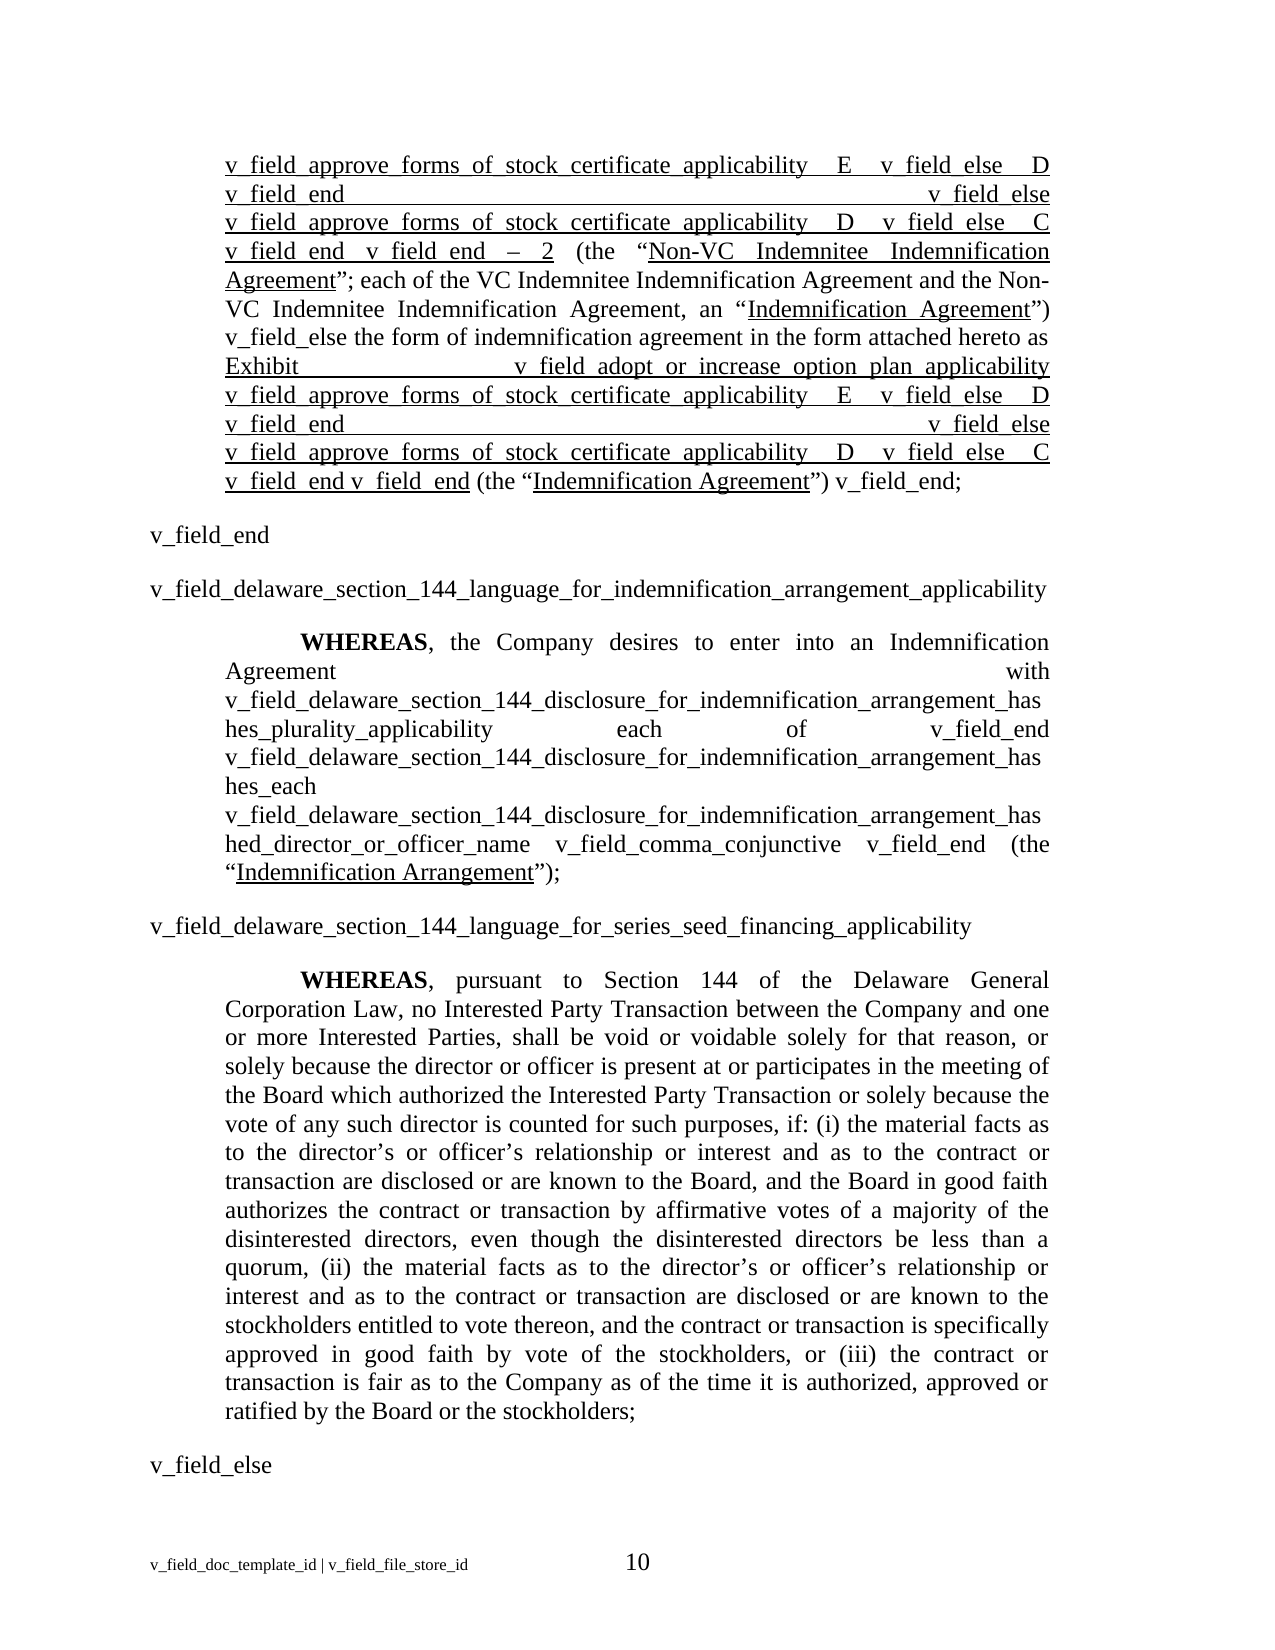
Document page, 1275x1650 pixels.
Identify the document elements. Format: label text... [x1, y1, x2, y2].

text v_field_delaware_section_144_language_for_series_seed_financing_applicability [150, 911, 1050, 940]
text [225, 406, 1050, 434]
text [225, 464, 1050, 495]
text WHEREAS, the Company desires to enter into an Indemnification Agreement with v_field_delaware_section_144_disclosure_for_indemnification_arrangement_hashes_plurality_applicability each of v_field_end v_field_delaware_section_144_disclosure_for_indemnification_arrangement_hashes_each v_field_delaware_section_144_disclosure_for_indemnification_arrangement_hashed_director_or_officer_name v_field_comma_conjunctive v_field_end (the “Indemnification Arrangement”); [225, 627, 1050, 886]
text WHEREAS, pursuant to Section 144 of the Delaware General Corporation Law, no Interested Party Transaction between the Company and one or more Interested Parties, shall be void or voidable solely for that reason, or solely because the director or officer is present at or participates in the meeting of the Board which authorized the Interested Party Transaction or solely because the vote of any such director is counted for such purposes, if: (i) the material facts as to the director’s or officer’s relationship or interest and as to the contract or transaction are disclosed or are known to the Board, and the Board in good faith authorizes the contract or transaction by affirmative votes of a majority of the disinterested directors, even though the disinterested directors be less than a quorum, (ii) the material facts as to the director’s or officer’s relationship or interest and as to the contract or transaction are disclosed or are known to the stockholders entitled to vote thereon, and the contract or transaction is specifically approved in good faith by vote of the stockholders, or (iii) the contract or transaction is fair as to the Company as of the time it is authorized, approved or ratified by the Board or the stockholders; [225, 965, 1050, 1425]
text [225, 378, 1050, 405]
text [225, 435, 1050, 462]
text v_field_delaware_section_144_language_for_indemnification_arrangement_applicability [150, 574, 1050, 602]
text v_field_else [150, 1450, 1050, 1479]
text v_field_end [150, 520, 1050, 549]
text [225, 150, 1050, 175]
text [225, 234, 1050, 376]
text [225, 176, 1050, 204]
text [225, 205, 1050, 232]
